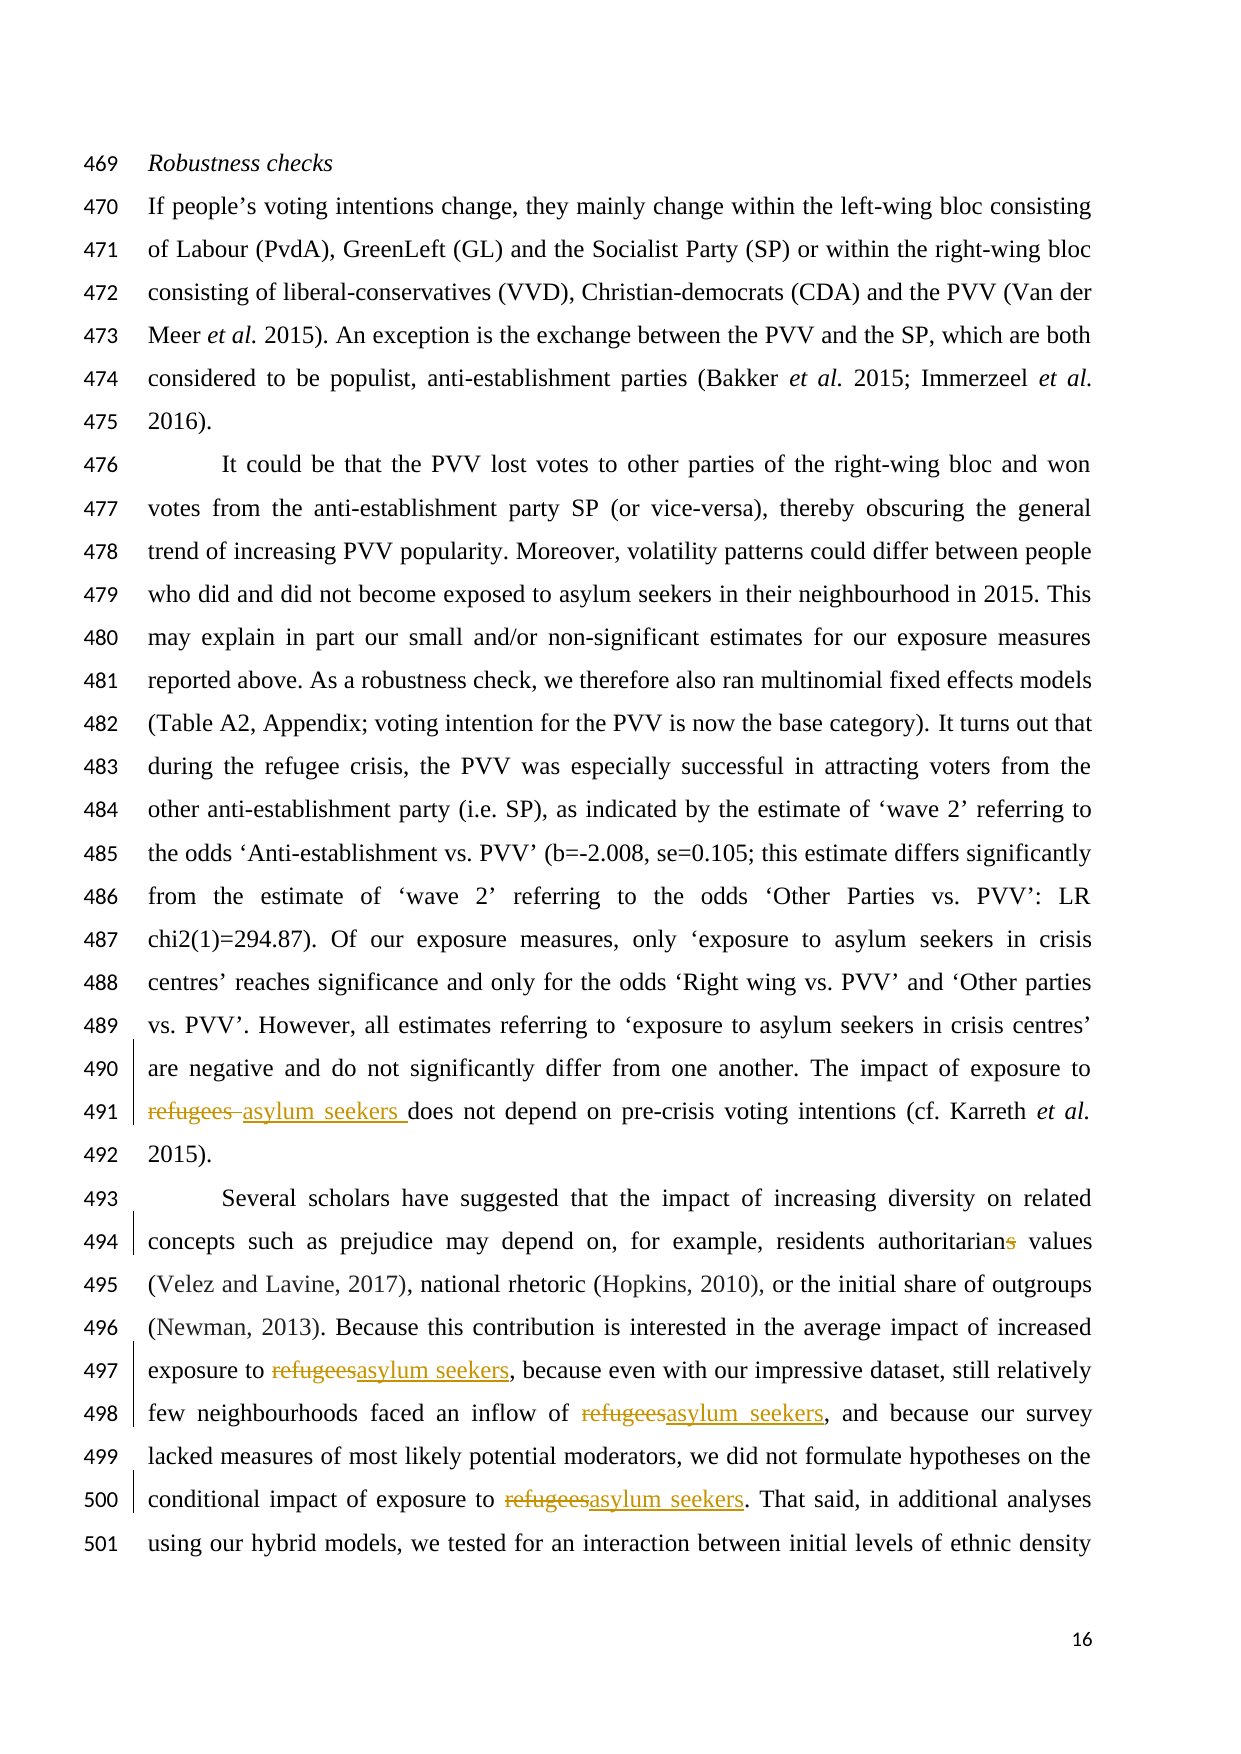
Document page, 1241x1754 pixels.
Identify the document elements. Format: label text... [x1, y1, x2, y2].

text It could be that the PVV lost votes to other parties of the right-wing bloc and won votes from the anti-establishment party SP (or vice-versa), thereby obscuring the general trend of increasing PVV popularity. Moreover, volatility patterns could differ between people who did and did not become exposed to asylum seekers in their neighbourhood in 2015. This may explain in part our small and/or non-significant estimates for our exposure measures reported above. As a robustness check, we therefore also ran multinomial fixed effects models (Table A2, Appendix; voting intention for the PVV is now the base category). It turns out that during the refugee crisis, the PVV was especially successful in attracting voters from the other anti-establishment party (i.e. SP), as indicated by the estimate of ‘wave 2’ referring to the odds ‘Anti-establishment vs. PVV’ (b=-2.008, se=0.105; this estimate differs significantly from the estimate of ‘wave 2’ referring to the odds ‘Other Parties vs. PVV’: LR chi2(1)=294.87). Of our exposure measures, only ‘exposure to asylum seekers in crisis centres’ reaches significance and only for the odds ‘Right wing vs. PVV’ and ‘Other parties vs. PVV’. However, all estimates referring to ‘exposure to asylum seekers in crisis centres’ are negative and do not significantly differ from one another. The impact of exposure to does not depend on pre-crisis voting intentions (cf. Karreth et al. 2015). [148, 449, 1092, 1168]
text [148, 1183, 1092, 1556]
text If people’s voting intentions change, they mainly change within the left-wing bloc consisting of Labour (PvdA), GreenLeft (GL) and the Socialist Party (SP) or within the right-wing bloc consisting of liberal-conservatives (VVD), Christian-democrats (CDA) and the PVV (Van der Meer et al. 2015). An exception is the exchange between the PVV and the SP, which are both considered to be populist, anti-establishment parties (Bakker et al. 2015; Immerzeel et al. 2016). [148, 191, 1092, 435]
text Robustness checks [148, 148, 1092, 176]
